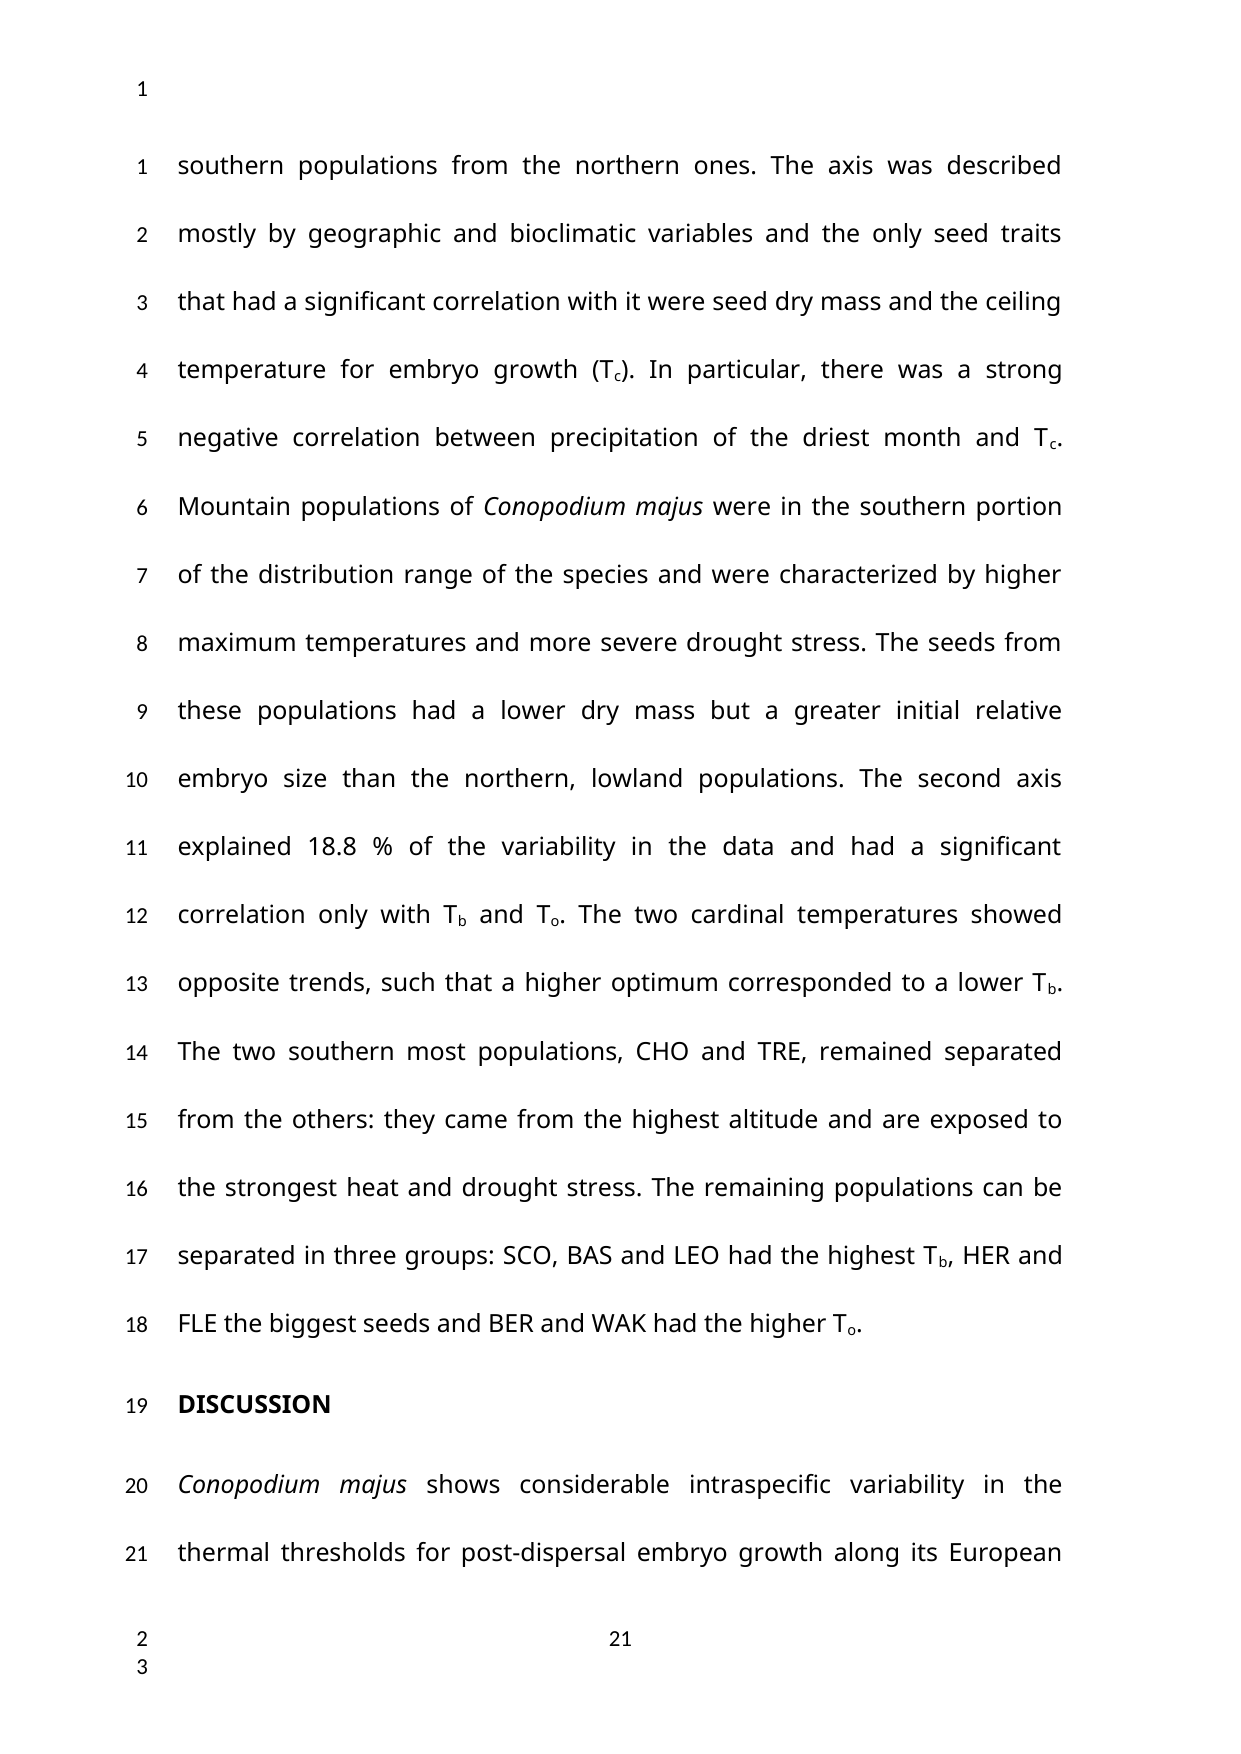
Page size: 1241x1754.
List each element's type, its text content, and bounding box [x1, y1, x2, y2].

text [177, 1467, 1063, 1569]
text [177, 148, 1063, 1340]
text DISCUSSION [177, 1386, 1063, 1420]
